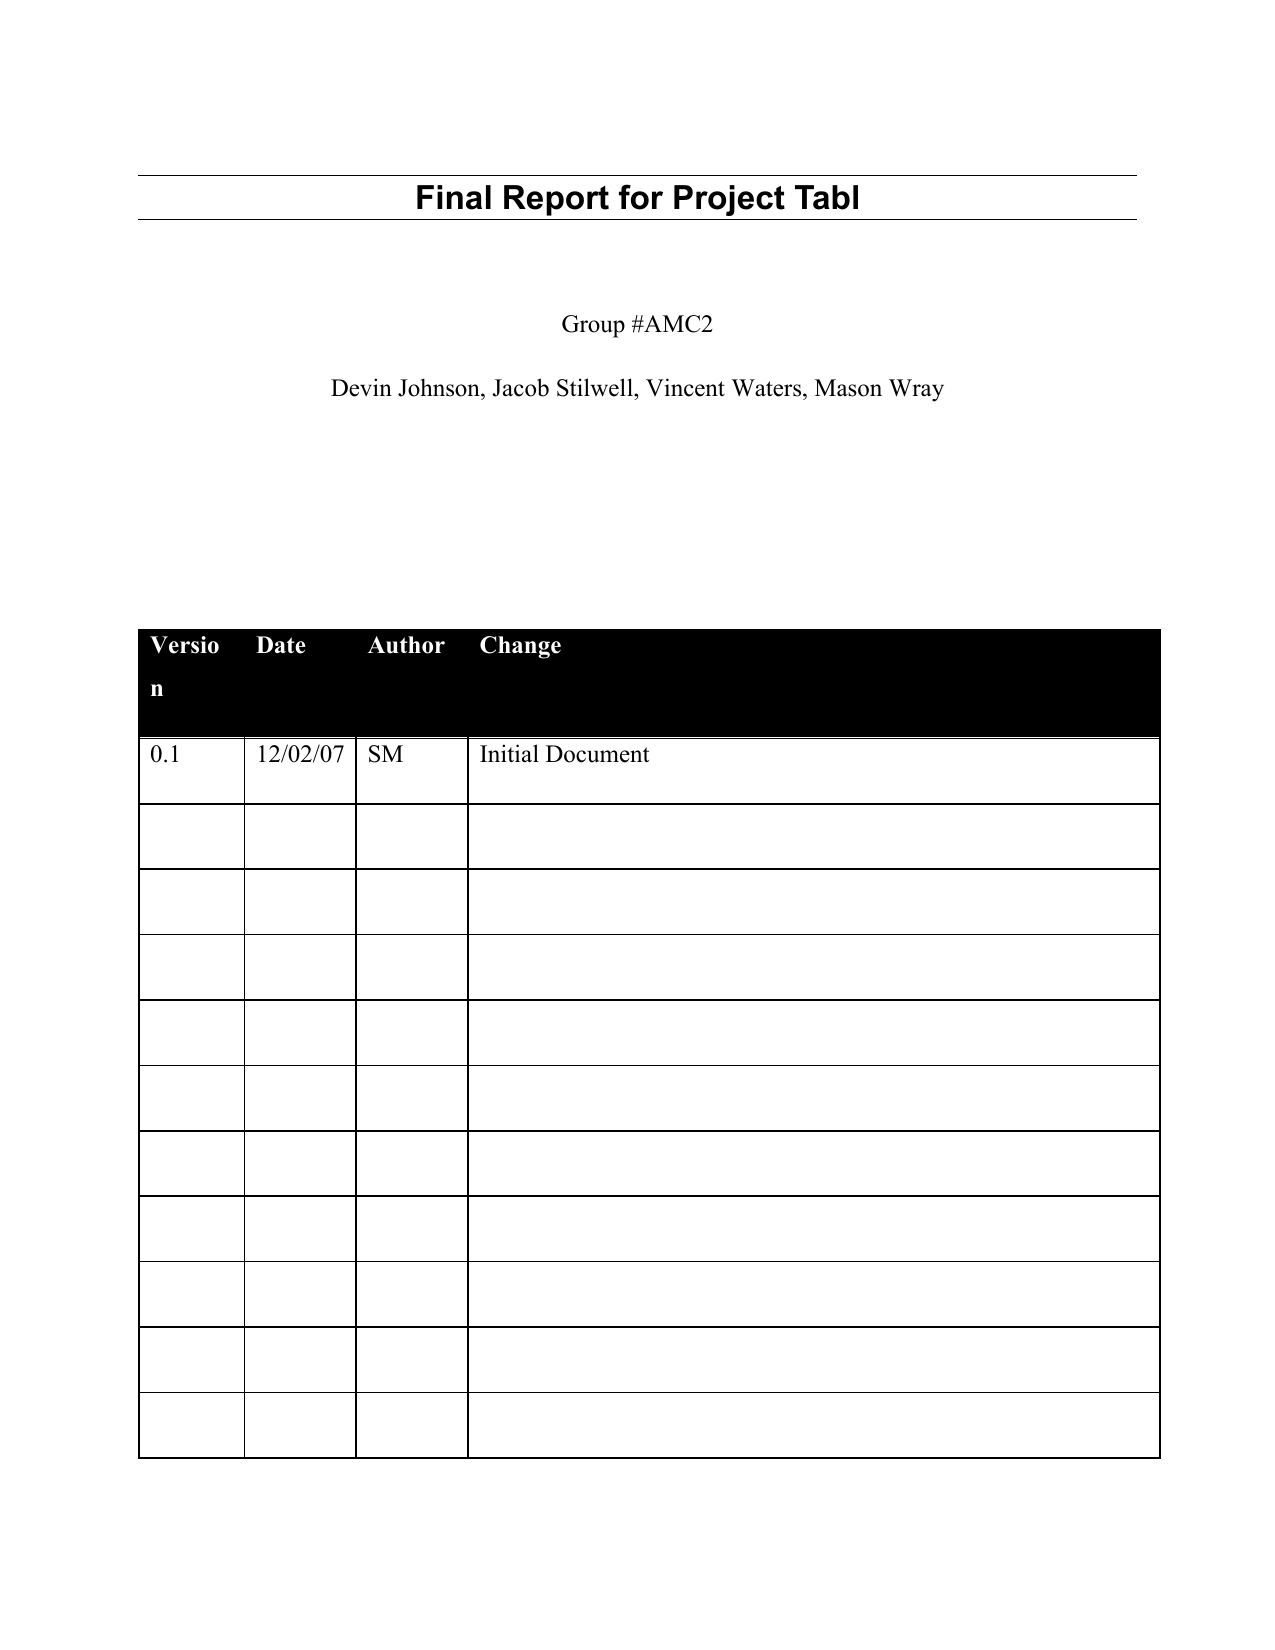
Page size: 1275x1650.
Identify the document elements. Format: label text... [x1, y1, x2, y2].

table_cell [140, 1132, 244, 1195]
table_cell [357, 1001, 467, 1064]
table_cell [140, 935, 244, 999]
table_cell 0.1 [140, 739, 244, 803]
table_header Change [469, 631, 1159, 737]
table_cell [245, 1328, 355, 1392]
table_cell [469, 805, 1159, 868]
table_cell [245, 1197, 355, 1261]
table_cell [140, 1066, 244, 1130]
table_cell [140, 1328, 244, 1392]
table_cell SM [357, 739, 467, 803]
table_cell [140, 1262, 244, 1326]
table_cell [357, 1066, 467, 1130]
table_cell [140, 1197, 244, 1261]
text Devin Johnson, Jacob Stilwell, Vincent Waters, Mason Wray [138, 373, 1137, 402]
table_cell [245, 805, 355, 868]
table_cell [357, 1328, 467, 1392]
table_cell [140, 870, 244, 934]
table_cell [469, 870, 1159, 934]
title Final Report for Project Tabl [138, 176, 1137, 219]
table_cell [245, 935, 355, 999]
table_cell [140, 805, 244, 868]
table_cell [357, 870, 467, 934]
table_cell [357, 1393, 467, 1457]
table_cell [469, 1393, 1159, 1457]
table_cell [245, 1066, 355, 1130]
table_cell [245, 1262, 355, 1326]
table_cell [469, 1262, 1159, 1326]
table_cell [357, 935, 467, 999]
table_cell [357, 1197, 467, 1261]
table_cell [469, 1132, 1159, 1195]
table_cell [357, 1262, 467, 1326]
table_cell [245, 870, 355, 934]
table_cell [245, 1393, 355, 1457]
table_cell [140, 1001, 244, 1064]
table_cell 12/02/07 [245, 739, 355, 803]
table_cell [469, 1066, 1159, 1130]
table_cell [140, 1393, 244, 1457]
table_cell [245, 1001, 355, 1064]
table_cell Initial Document [469, 739, 1159, 803]
table_header Date [245, 631, 355, 737]
table_cell [245, 1132, 355, 1195]
table_cell [469, 935, 1159, 999]
table_cell [357, 805, 467, 868]
table_cell [469, 1197, 1159, 1261]
table_header Version [140, 631, 244, 737]
table_cell [357, 1132, 467, 1195]
table_header Author [357, 631, 467, 737]
table_cell [469, 1001, 1159, 1064]
table_cell [469, 1328, 1159, 1392]
text Group #AMC2 [138, 309, 1137, 338]
